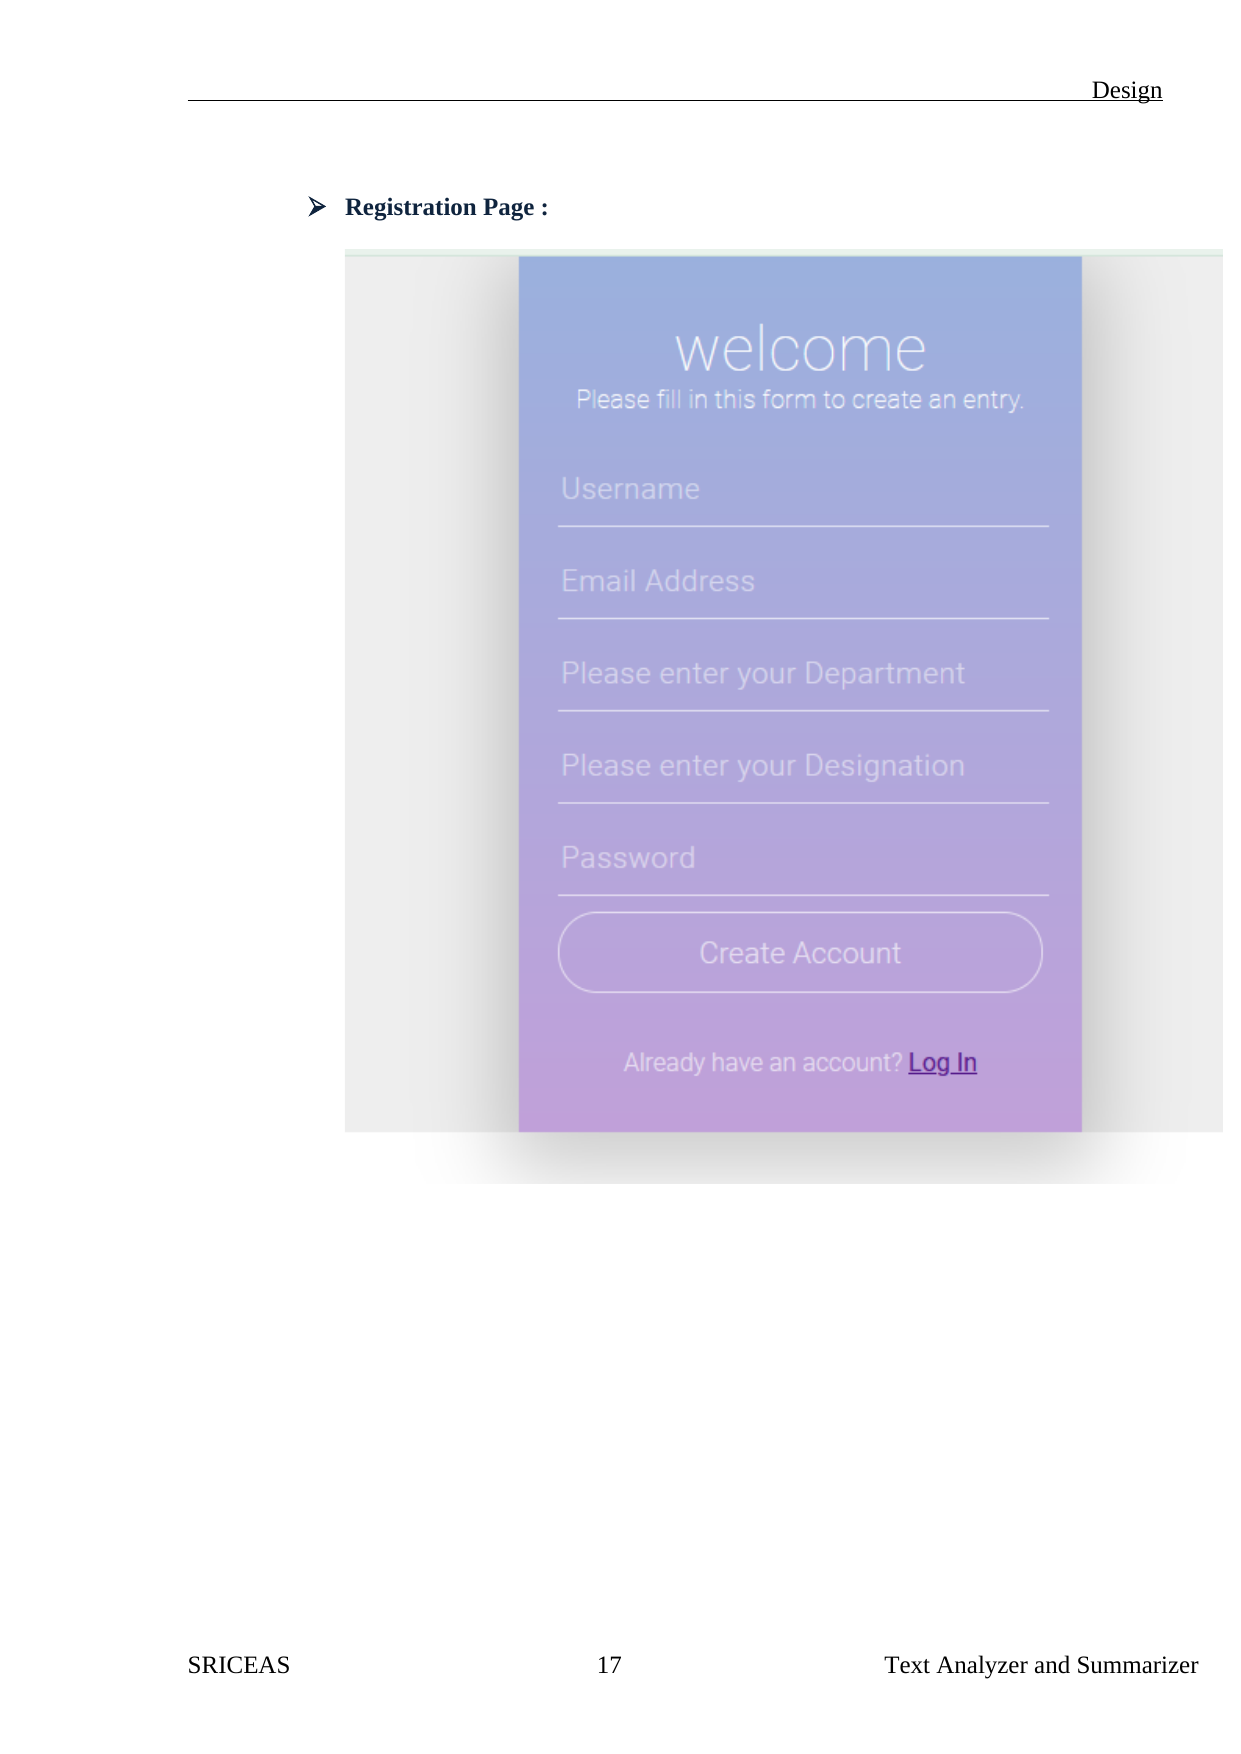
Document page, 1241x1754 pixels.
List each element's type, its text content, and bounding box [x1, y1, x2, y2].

list Registration Page : [307, 192, 1203, 221]
picture [344, 249, 1223, 1184]
